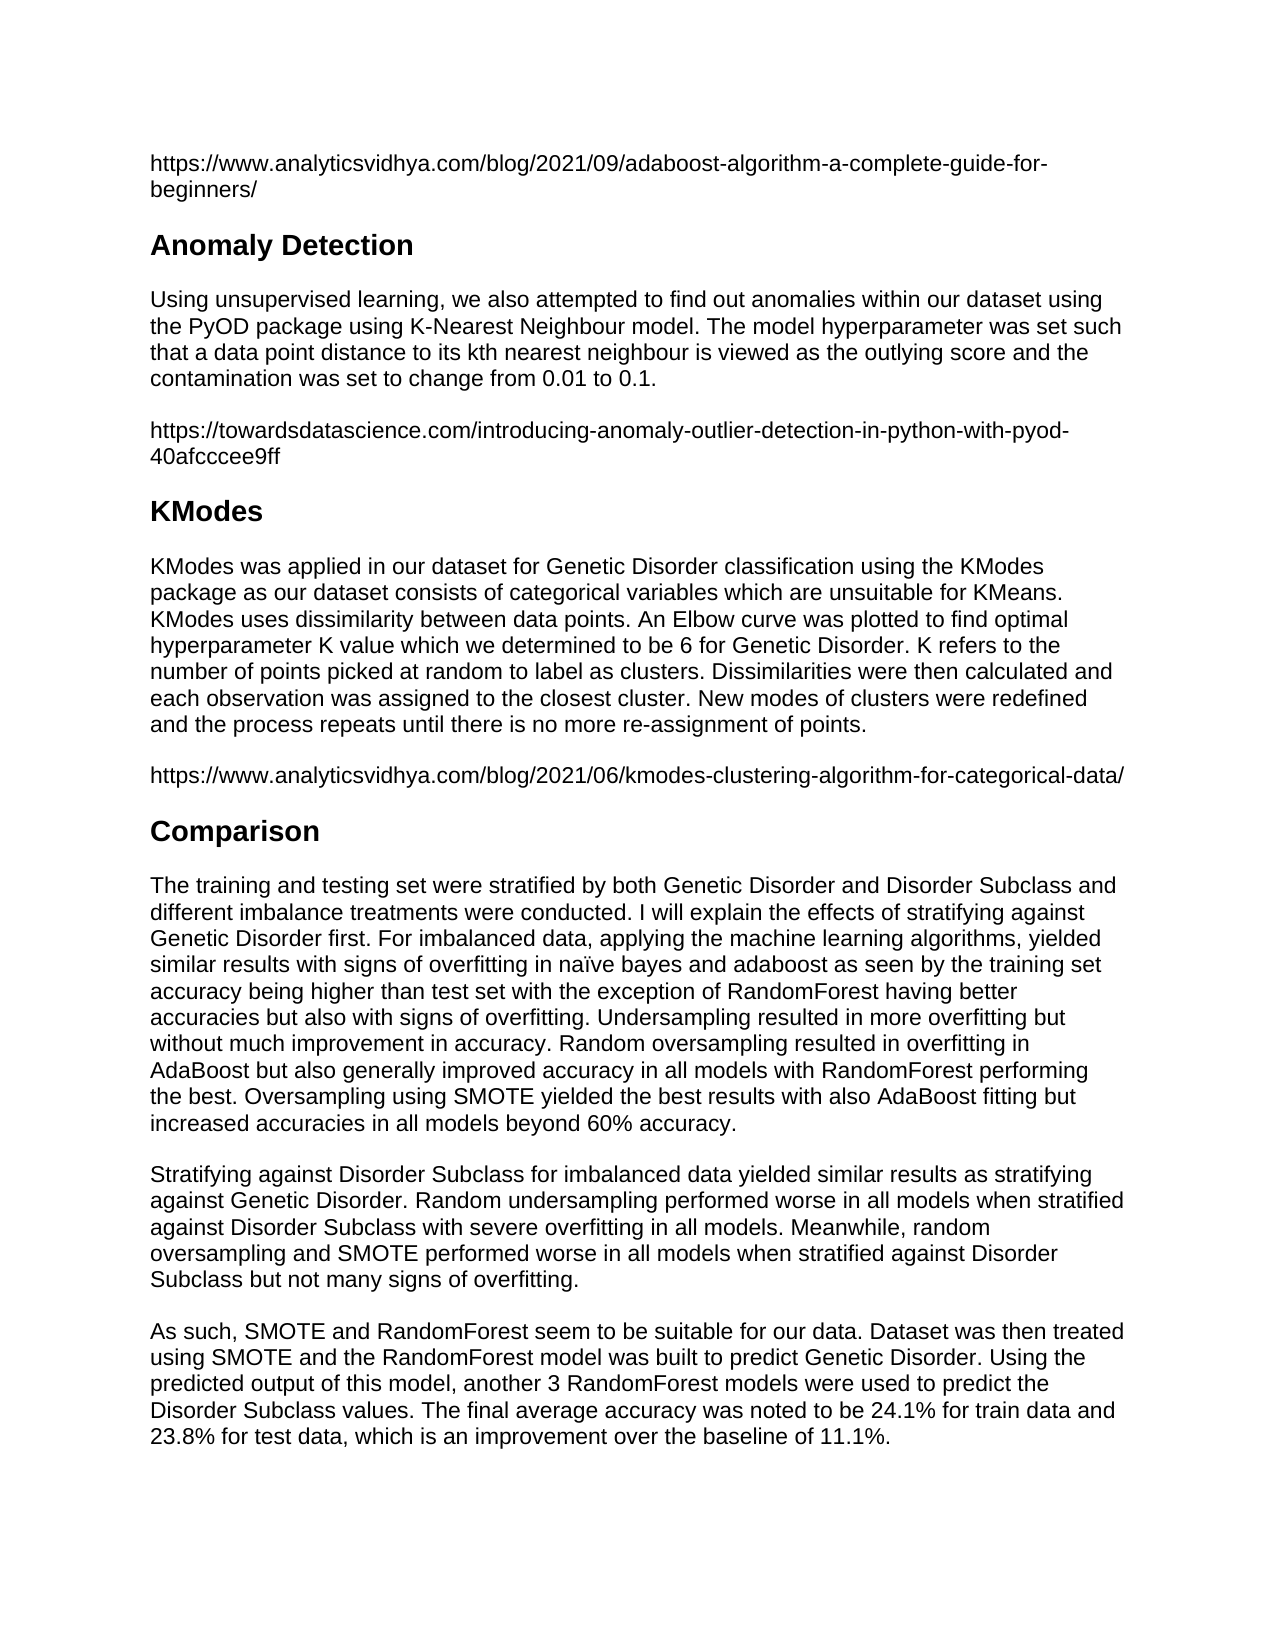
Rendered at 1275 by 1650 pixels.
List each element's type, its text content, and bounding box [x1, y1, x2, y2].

text As such, SMOTE and RandomForest seem to be suitable for our data. Dataset was then treated using SMOTE and the RandomForest model was built to predict Genetic Disorder. Using the predicted output of this model, another 3 RandomForest models were used to predict the Disorder Subclass values. The final average accuracy was noted to be 24.1% for train data and 23.8% for test data, which is an improvement over the baseline of 11.1%. [150, 1318, 1125, 1449]
text KModes was applied in our dataset for Genetic Disorder classification using the KModes package as our dataset consists of categorical variables which are unsuitable for KMeans. KModes uses dissimilarity between data points. An Elbow curve was plotted to find optimal hyperparameter K value which we determined to be 6 for Genetic Disorder. K refers to the number of points picked at random to label as clusters. Dissimilarities were then calculated and each observation was assigned to the closest cluster. New modes of clusters were redefined and the process repeats until there is no more re-assignment of points. [150, 553, 1125, 737]
text https://www.analyticsvidhya.com/blog/2021/09/adaboost-algorithm-a-complete-guide-for-beginners/ [150, 150, 1125, 203]
text KModes [150, 494, 1125, 528]
text Stratifying against Disorder Subclass for imbalanced data yielded similar results as stratifying against Genetic Disorder. Random undersampling performed worse in all models when stratified against Disorder Subclass with severe overfitting in all models. Meanwhile, random oversampling and SMOTE performed worse in all models when stratified against Disorder Subclass but not many signs of overfitting. [150, 1161, 1125, 1293]
text https://www.analyticsvidhya.com/blog/2021/06/kmodes-clustering-algorithm-for-categorical-data/ [150, 762, 1125, 789]
text Anomaly Detection [150, 228, 1125, 261]
text The training and testing set were stratified by both Genetic Disorder and Disorder Subclass and different imbalance treatments were conducted. I will explain the effects of stratifying against Genetic Disorder first. For imbalanced data, applying the machine learning algorithms, yielded similar results with signs of overfitting in naïve bayes and adaboost as seen by the training set accuracy being higher than test set with the exception of RandomForest having better accuracies but also with signs of overfitting. Undersampling resulted in more overfitting but without much improvement in accuracy. Random oversampling resulted in overfitting in AdaBoost but also generally improved accuracy in all models with RandomForest performing the best. Oversampling using SMOTE yielded the best results with also AdaBoost fitting but increased accuracies in all models beyond 60% accuracy. [150, 872, 1125, 1136]
text https://towardsdatascience.com/introducing-anomaly-outlier-detection-in-python-with-pyod-40afcccee9ff [150, 417, 1125, 469]
text Comparison [150, 814, 1125, 847]
text Using unsupervised learning, we also attempted to find out anomalies within our dataset using the PyOD package using K-Nearest Neighbour model. The model hyperparameter was set such that a data point distance to its kth nearest neighbour is viewed as the outlying score and the contamination was set to change from 0.01 to 0.1. [150, 286, 1125, 392]
